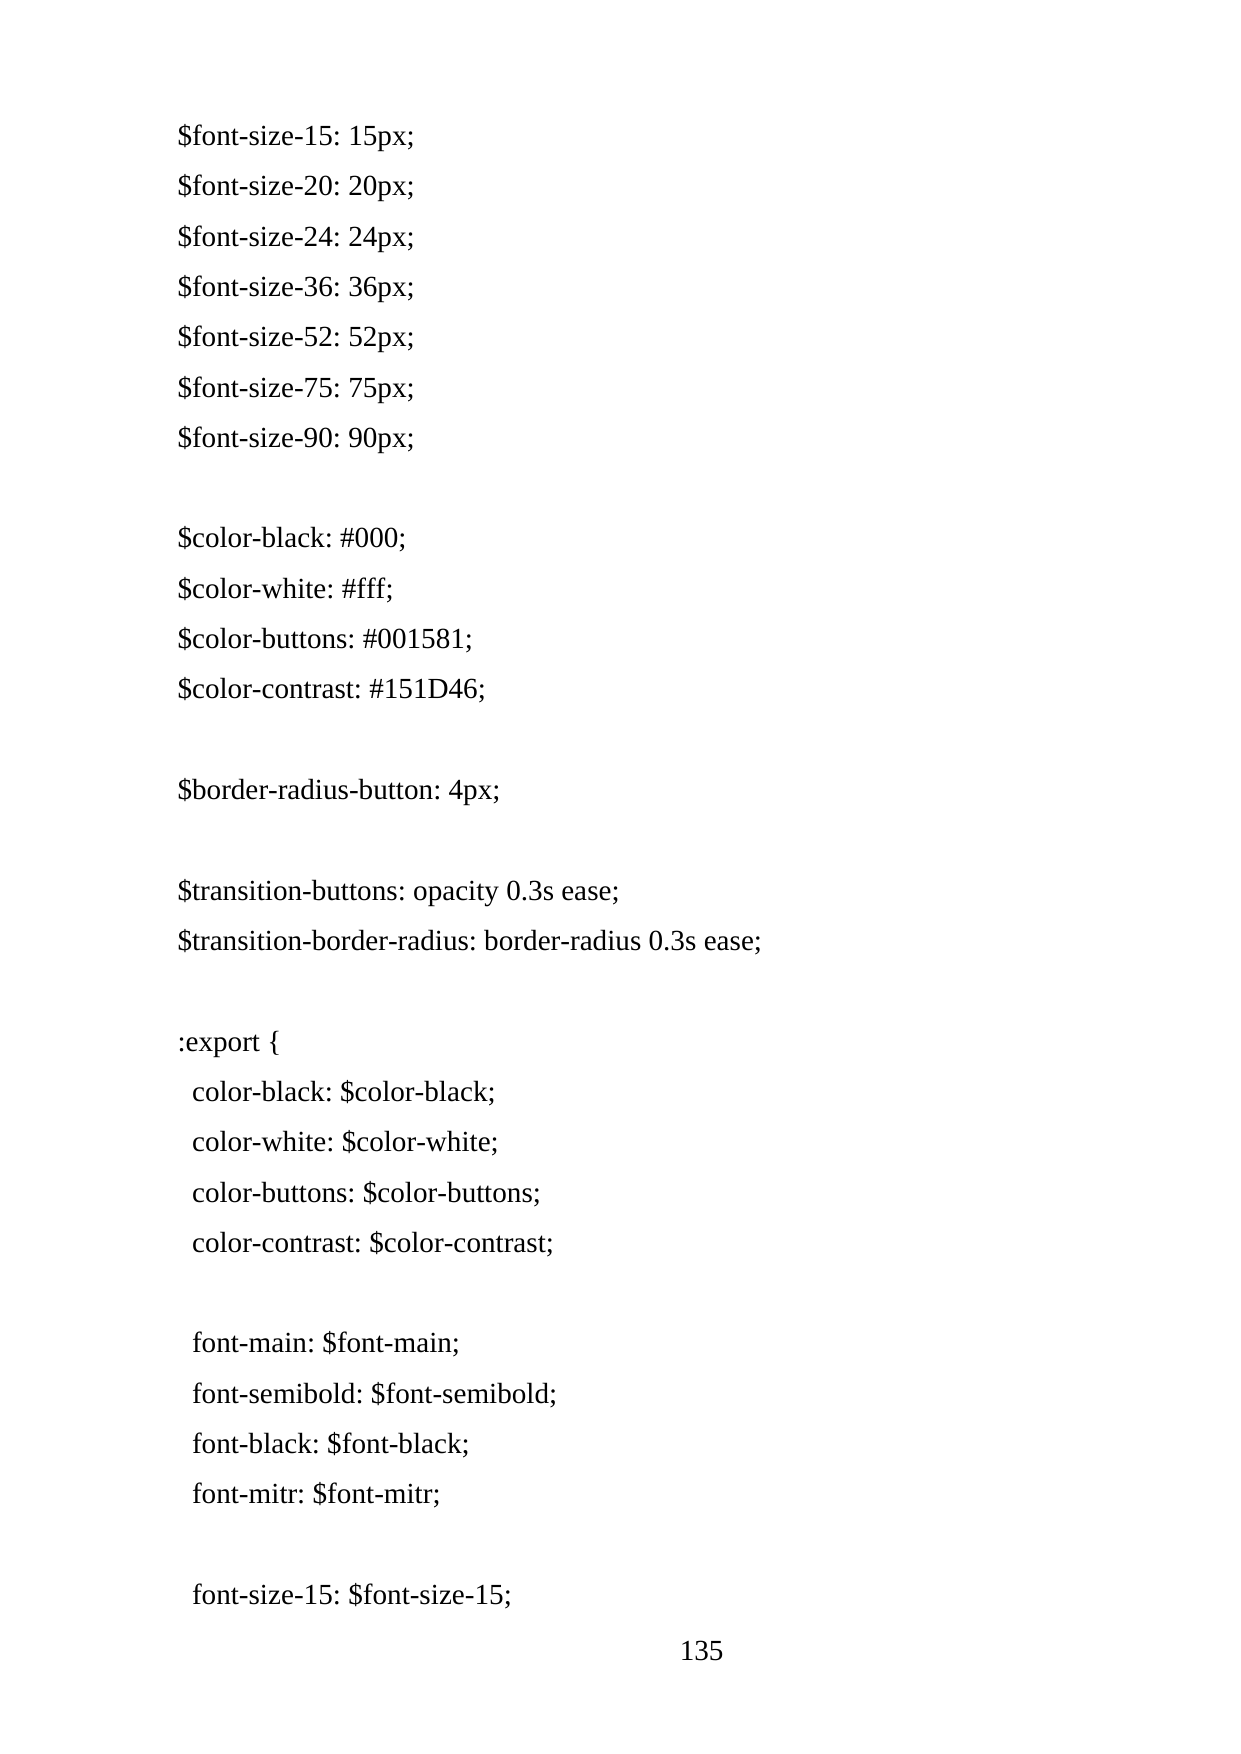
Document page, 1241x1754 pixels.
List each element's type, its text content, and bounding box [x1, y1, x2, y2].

text $font-size-90: 90px; [177, 420, 1152, 453]
text :export { [177, 1024, 1152, 1057]
text font-black: $font-black; [177, 1426, 1152, 1460]
text color-white: $color-white; [177, 1124, 1152, 1158]
text color-black: $color-black; [177, 1074, 1152, 1108]
text font-main: $font-main; [177, 1326, 1152, 1359]
text $font-size-52: 52px; [177, 319, 1152, 353]
text $color-black: #000; [177, 521, 1152, 554]
text $color-buttons: #001581; [177, 621, 1152, 655]
text $transition-buttons: opacity 0.3s ease; [177, 873, 1152, 906]
text $font-size-15: 15px; [177, 118, 1152, 152]
text $font-size-36: 36px; [177, 269, 1152, 303]
text $transition-border-radius: border-radius 0.3s ease; [177, 923, 1152, 957]
text $font-size-75: 75px; [177, 370, 1152, 403]
text $color-white: #fff; [177, 571, 1152, 604]
text font-mitr: $font-mitr; [177, 1477, 1152, 1510]
text font-size-15: $font-size-15; [177, 1577, 1152, 1611]
text $font-size-24: 24px; [177, 219, 1152, 252]
text color-contrast: $color-contrast; [177, 1225, 1152, 1258]
text font-semibold: $font-semibold; [177, 1376, 1152, 1409]
text $color-contrast: #151D46; [177, 672, 1152, 705]
text $border-radius-button: 4px; [177, 772, 1152, 806]
text $font-size-20: 20px; [177, 168, 1152, 202]
text color-buttons: $color-buttons; [177, 1175, 1152, 1208]
